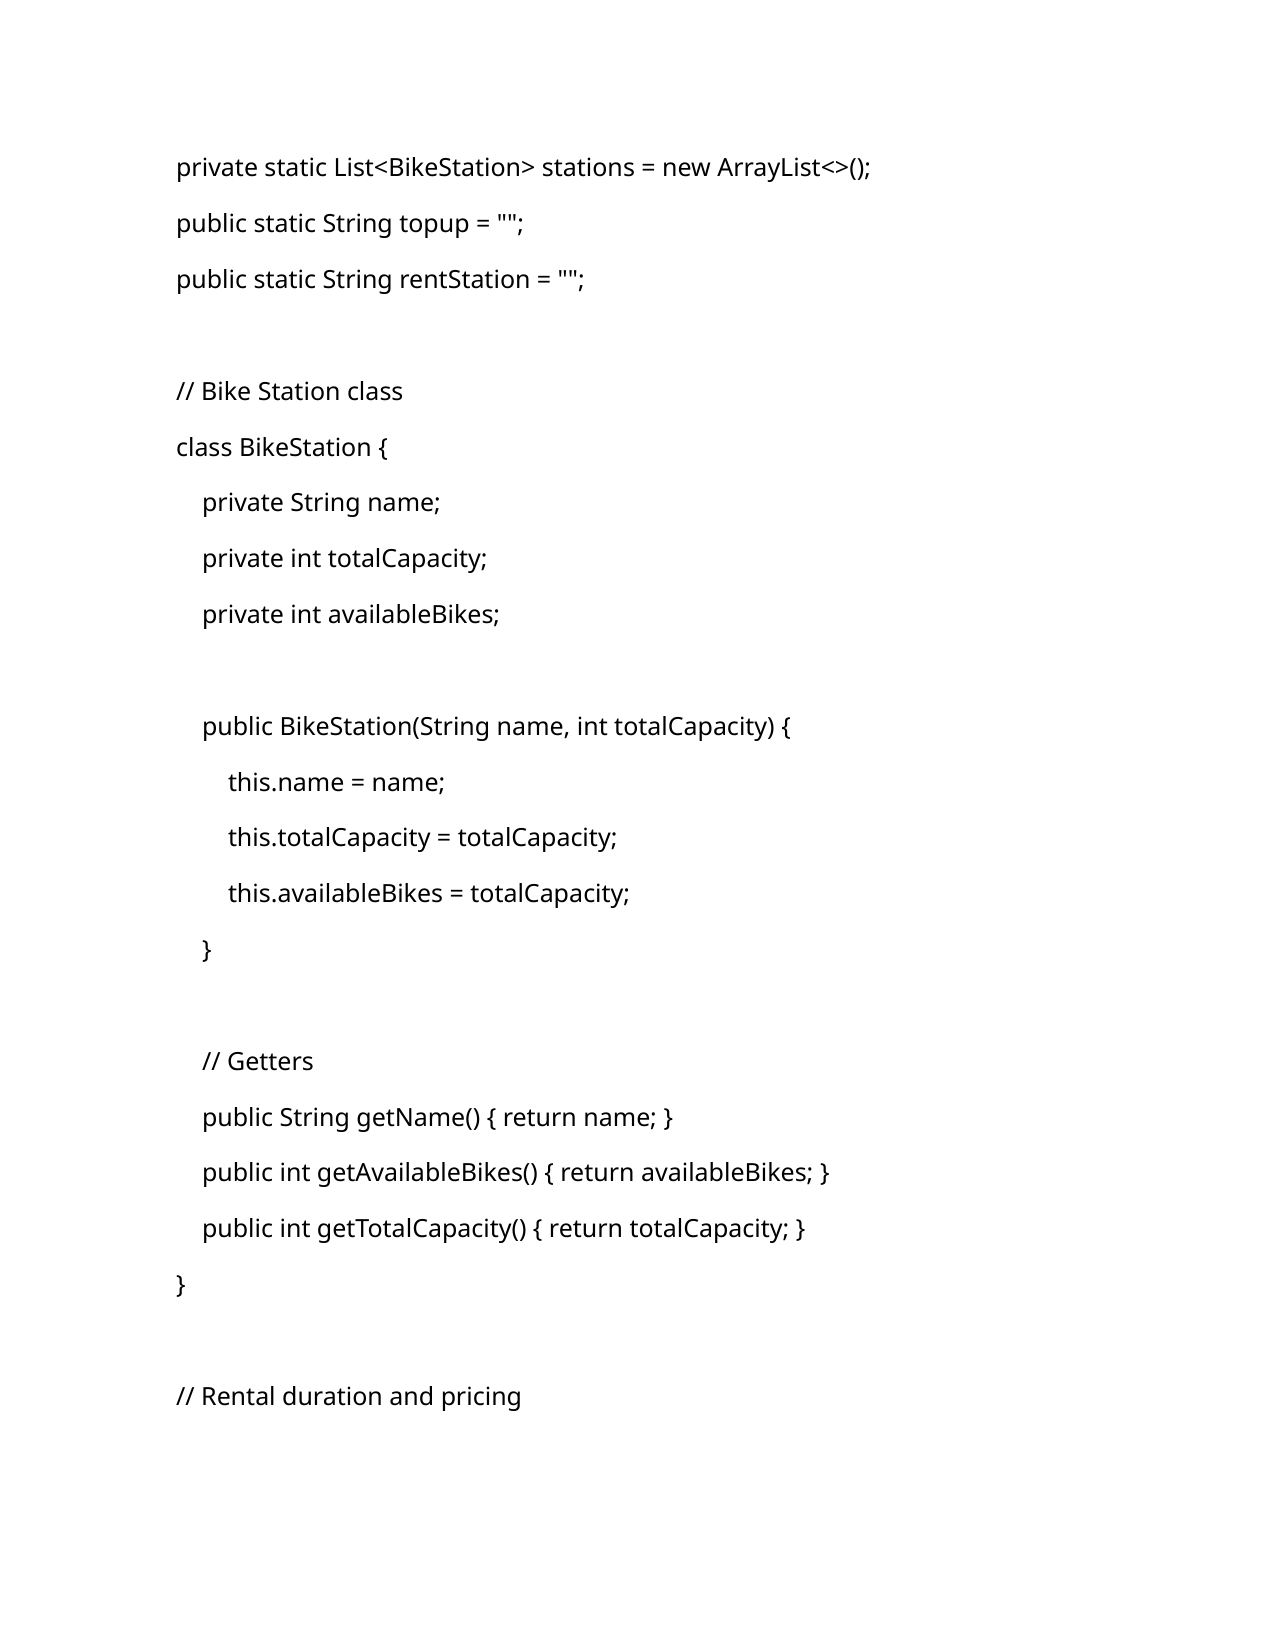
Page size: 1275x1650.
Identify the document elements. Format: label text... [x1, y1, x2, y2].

text public String getName() { return name; } [150, 1099, 1125, 1133]
text this.name = name; [150, 764, 1125, 798]
text private int availableBikes; [150, 597, 1125, 631]
text public int getTotalCapacity() { return totalCapacity; } [150, 1211, 1125, 1245]
text // Bike Station class [150, 373, 1125, 407]
text public int getAvailableBikes() { return availableBikes; } [150, 1155, 1125, 1189]
text public static String topup = ""; [150, 206, 1125, 240]
text } [150, 1267, 1125, 1301]
text private String name; [150, 485, 1125, 519]
text this.totalCapacity = totalCapacity; [150, 820, 1125, 854]
text // Rental duration and pricing [150, 1378, 1125, 1412]
text public BikeStation(String name, int totalCapacity) { [150, 708, 1125, 742]
text } [150, 932, 1125, 966]
text this.availableBikes = totalCapacity; [150, 876, 1125, 910]
text public static String rentStation = ""; [150, 262, 1125, 296]
text private static List<BikeStation> stations = new ArrayList<>(); [150, 150, 1125, 184]
text // Getters [150, 1043, 1125, 1077]
text class BikeStation { [150, 429, 1125, 463]
text private int totalCapacity; [150, 541, 1125, 575]
